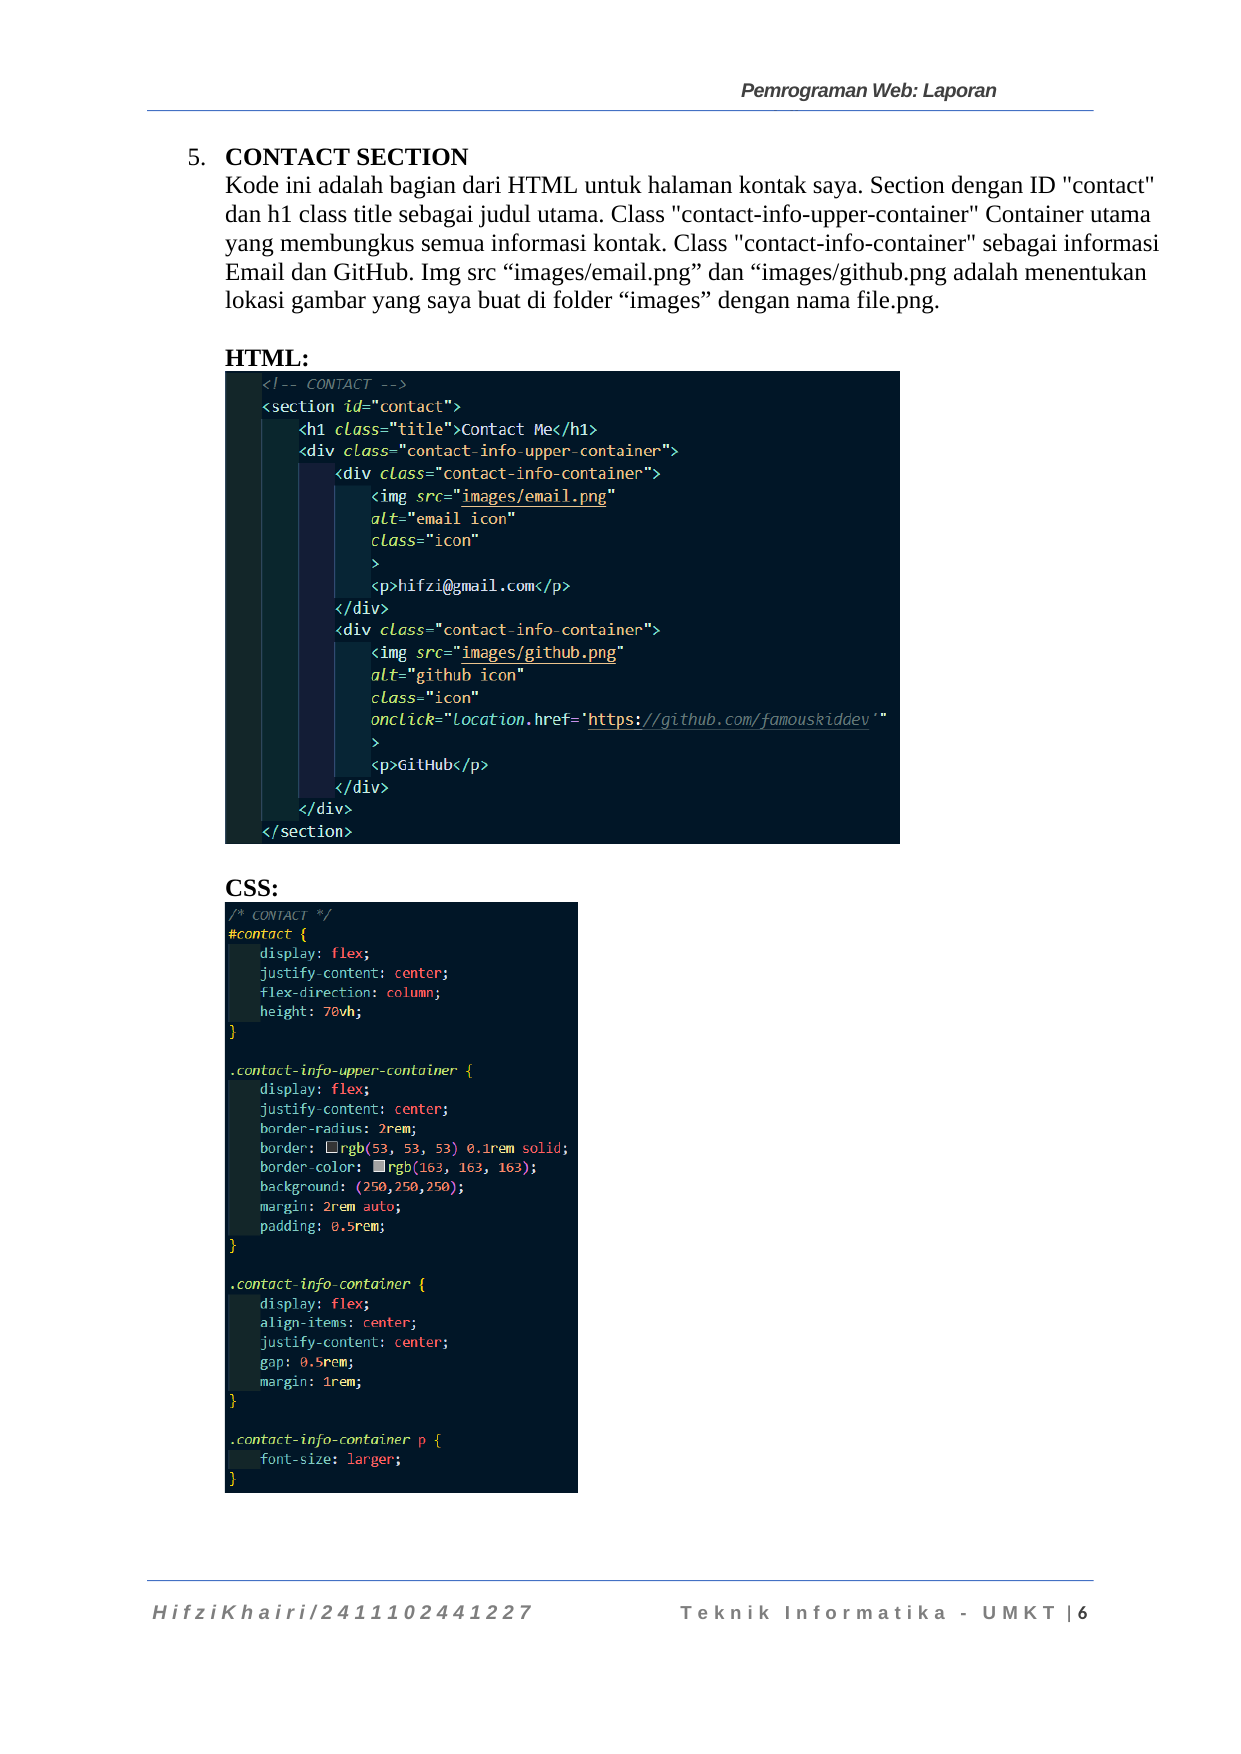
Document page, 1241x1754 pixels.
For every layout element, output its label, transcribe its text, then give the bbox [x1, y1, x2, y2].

list HTML: [225, 343, 1166, 372]
picture [224, 902, 578, 1493]
list CONTACT SECTION [187, 142, 1166, 170]
list Kode ini adalah bagian dari HTML untuk halaman kontak saya. Section dengan ID "contact" dan h1 class title sebagai judul utama. Class "contact-info-upper-container" Container utama yang membungkus semua informasi kontak. Class "contact-info-container" sebagai informasi Email dan GitHub. Img src “images/email.png” dan “images/github.png adalah menentukan lokasi gambar yang saya buat di folder “images” dengan nama file.png. [225, 170, 1166, 314]
list CSS: [225, 873, 1166, 902]
picture [225, 371, 900, 844]
